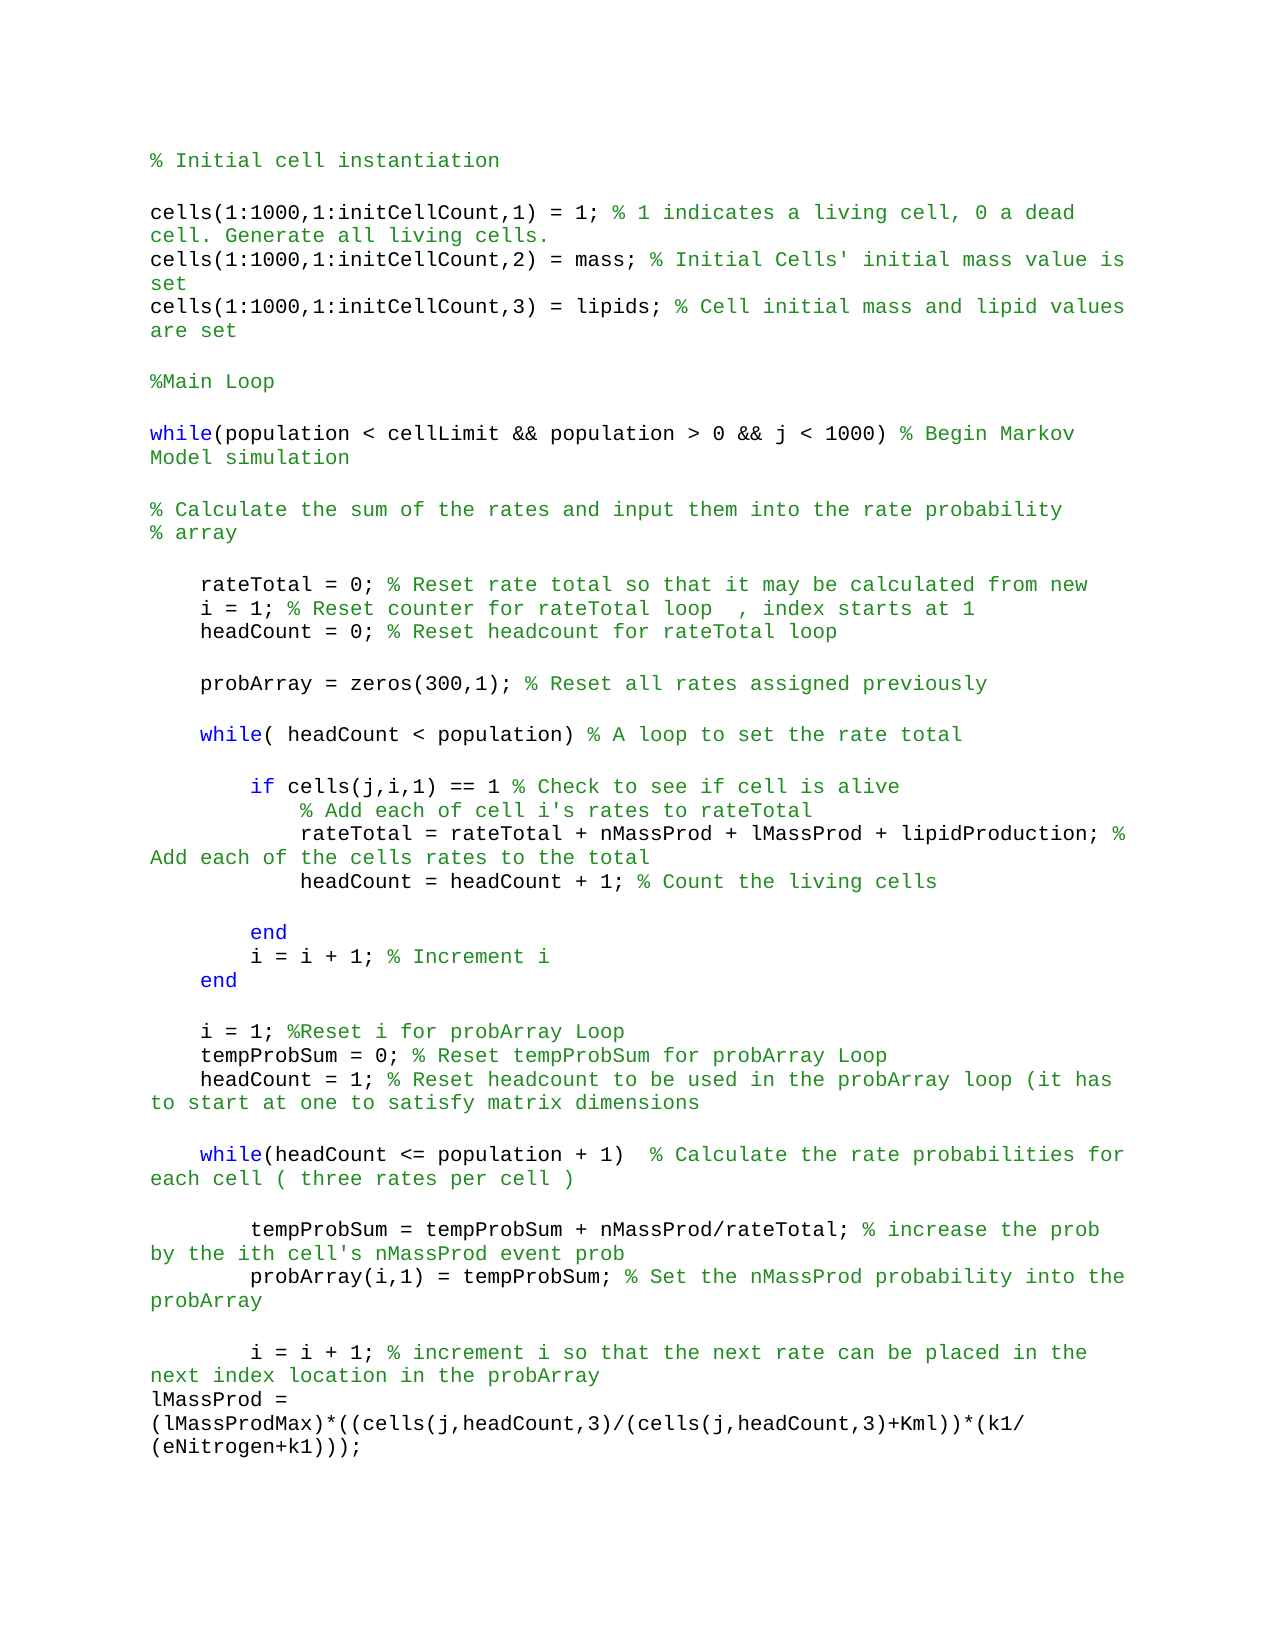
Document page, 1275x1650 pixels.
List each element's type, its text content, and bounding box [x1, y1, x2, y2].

text rateTotal = 0; % Reset rate total so that it may be calculated from new [150, 574, 1125, 597]
text headCount = 1; % Reset headcount to be used in the probArray loop (it has to start at one to satisfy matrix dimensions [150, 1069, 1125, 1116]
text rateTotal = rateTotal + nMassProd + lMassProd + lipidProduction; % Add each of the cells rates to the total [150, 823, 1125, 871]
text i = 1; %Reset i for probArray Loop [150, 1021, 1125, 1045]
text i = i + 1; % increment i so that the next rate can be placed in the next index location in the probArray [150, 1342, 1125, 1389]
text % array [150, 522, 1125, 546]
text tempProbSum = tempProbSum + nMassProd/rateTotal; % increase the prob by the ith cell's nMassProd event prob [150, 1219, 1125, 1267]
text while(headCount <= population + 1) % Calculate the rate probabilities for each cell ( three rates per cell ) [150, 1144, 1125, 1191]
text if cells(j,i,1) == 1 % Check to see if cell is alive [150, 776, 1125, 800]
text i = 1; % Reset counter for rateTotal loop , index starts at 1 [150, 597, 1125, 621]
text cells(1:1000,1:initCellCount,2) = mass; % Initial Cells' initial mass value is set [150, 249, 1125, 296]
text end [150, 922, 1125, 946]
text cells(1:1000,1:initCellCount,3) = lipids; % Cell initial mass and lipid values are set [150, 296, 1125, 343]
text lMassProd = (lMassProdMax)*((cells(j,headCount,3)/(cells(j,headCount,3)+Kml))*(k1/(eNitrogen+k1))); [150, 1389, 1125, 1460]
text tempProbSum = 0; % Reset tempProbSum for probArray Loop [150, 1045, 1125, 1069]
text % Calculate the sum of the rates and input them into the rate probability [150, 498, 1125, 522]
text probArray = zeros(300,1); % Reset all rates assigned previously [150, 673, 1125, 696]
text probArray(i,1) = tempProbSum; % Set the nMassProd probability into the probArray [150, 1267, 1125, 1314]
text % Add each of cell i's rates to rateTotal [150, 800, 1125, 823]
text while( headCount < population) % A loop to set the rate total [150, 724, 1125, 748]
text % Initial cell instantiation [150, 150, 1125, 174]
text while(population < cellLimit && population > 0 && j < 1000) % Begin Markov Model simulation [150, 423, 1125, 471]
text %Main Loop [150, 372, 1125, 395]
text i = i + 1; % Increment i [150, 946, 1125, 970]
text cells(1:1000,1:initCellCount,1) = 1; % 1 indicates a living cell, 0 a dead cell. Generate all living cells. [150, 202, 1125, 249]
text end [150, 970, 1125, 993]
text headCount = headCount + 1; % Count the living cells [150, 871, 1125, 894]
text headCount = 0; % Reset headcount for rateTotal loop [150, 621, 1125, 645]
